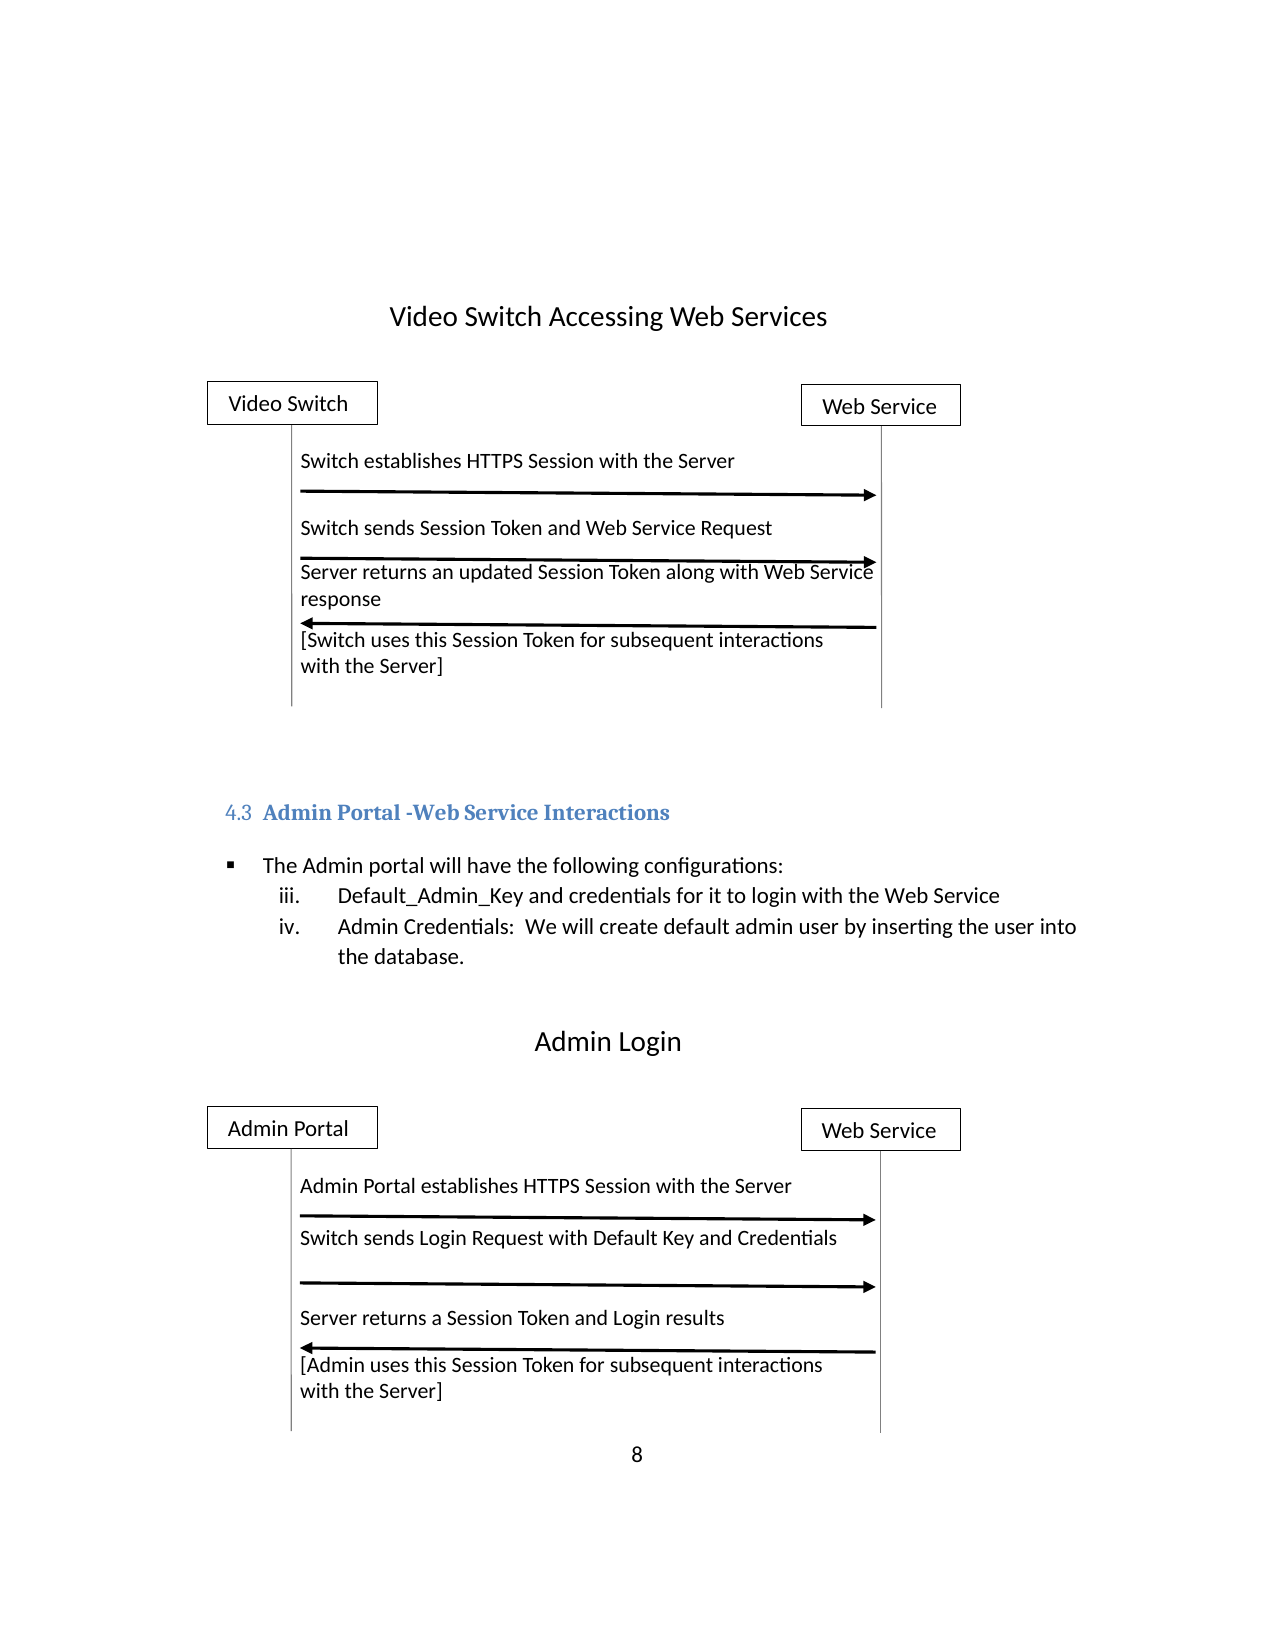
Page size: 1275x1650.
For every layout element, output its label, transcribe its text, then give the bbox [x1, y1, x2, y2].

list Default_Admin_Key and credentials for it to login with the Web Service [300, 882, 1088, 910]
list Admin Credentials: We will create default admin user by inserting the user into the database. [300, 912, 1088, 970]
list The Admin portal will have the following configurations: [225, 851, 1088, 879]
subtitle Admin Portal -Web Service Interactions [225, 800, 1089, 826]
